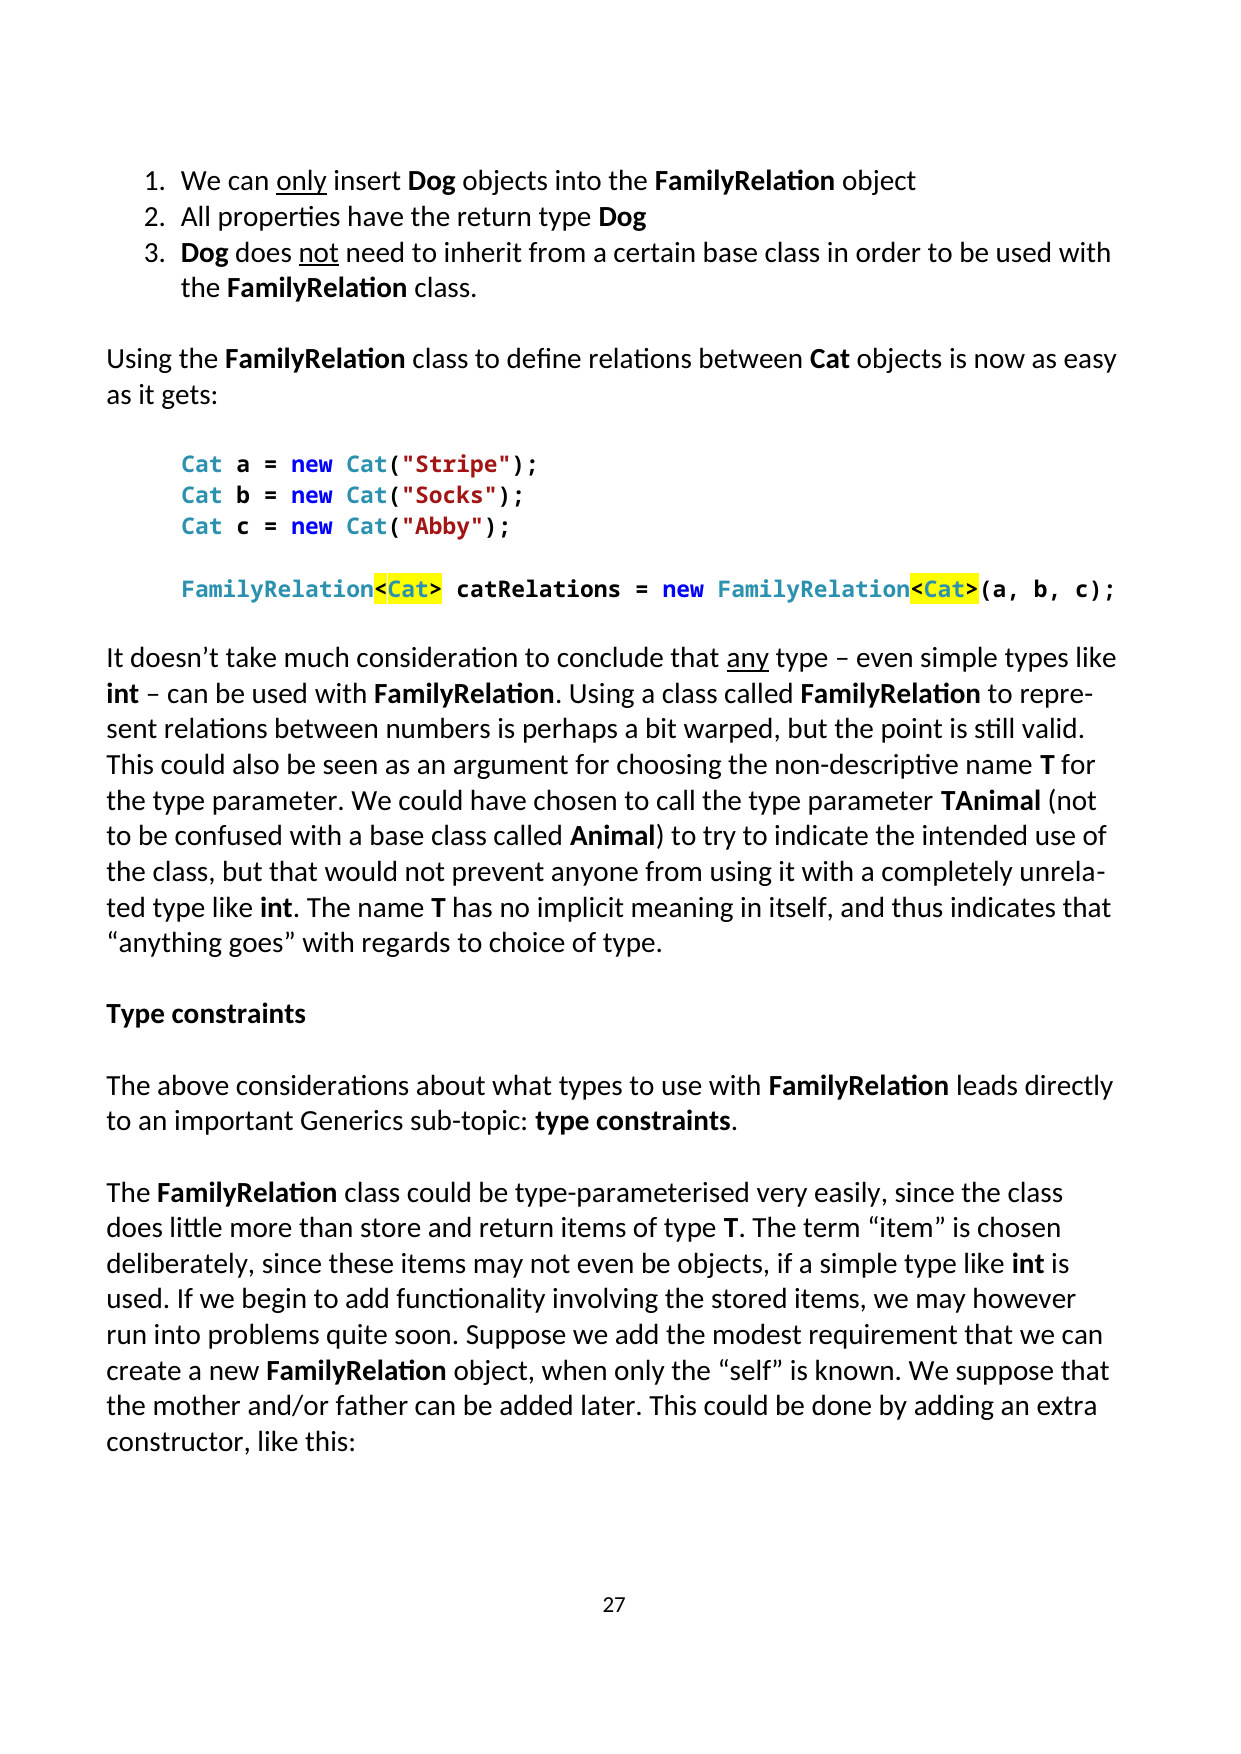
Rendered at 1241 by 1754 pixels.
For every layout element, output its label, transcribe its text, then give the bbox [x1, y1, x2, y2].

text The above considerations about what types to use with FamilyRelation leads directly to an important Generics sub-topic: type constraints. [106, 1067, 1121, 1138]
text Using the FamilyRelation class to define relations between Cat objects is now as easy as it gets: [106, 341, 1121, 412]
text It doesn’t take much consideration to conclude that any type – even simple types like int – can be used with FamilyRelation. Using a class called FamilyRelation to represent relations between numbers is perhaps a bit warped, but the point is still valid. This could also be seen as an argument for choosing the non-descriptive name T for the type parameter. We could have chosen to call the type parameter TAnimal (not to be confused with a base class called Animal) to try to indicate the intended use of the class, but that would not prevent anyone from using it with a completely unrelated type like int. The name T has no implicit meaning in itself, and thus indicates that “anything goes” with regards to choice of type. [106, 639, 1121, 960]
text Cat a = new Cat("Stripe"); [106, 447, 1121, 479]
subtitle Type constraints [106, 996, 1121, 1031]
text The FamilyRelation class could be type-parameterised very easily, since the class does little more than store and return items of type T. The term “item” is chosen deliberately, since these items may not even be objects, if a simple type like int is used. If we begin to add functionality involving the stored items, we may however run into problems quite soon. Suppose we add the modest requirement that we can create a new FamilyRelation object, when only the “self” is known. We suppose that the mother and/or father can be added later. This could be done by adding an extra constructor, like this: [106, 1174, 1121, 1459]
list All properties have the return type Dog [143, 198, 1121, 234]
text Cat c = new Cat("Abby"); [106, 510, 1121, 541]
list We can only insert Dog objects into the FamilyRelation object [143, 162, 1121, 198]
list Dog does not need to inherit from a certain base class in order to be used with the FamilyRelation class. [143, 234, 1121, 305]
text FamilyRelation<Cat> catRelations = new FamilyRelation<Cat>(a, b, c); [106, 572, 1121, 604]
text Cat b = new Cat("Socks"); [106, 479, 1121, 510]
